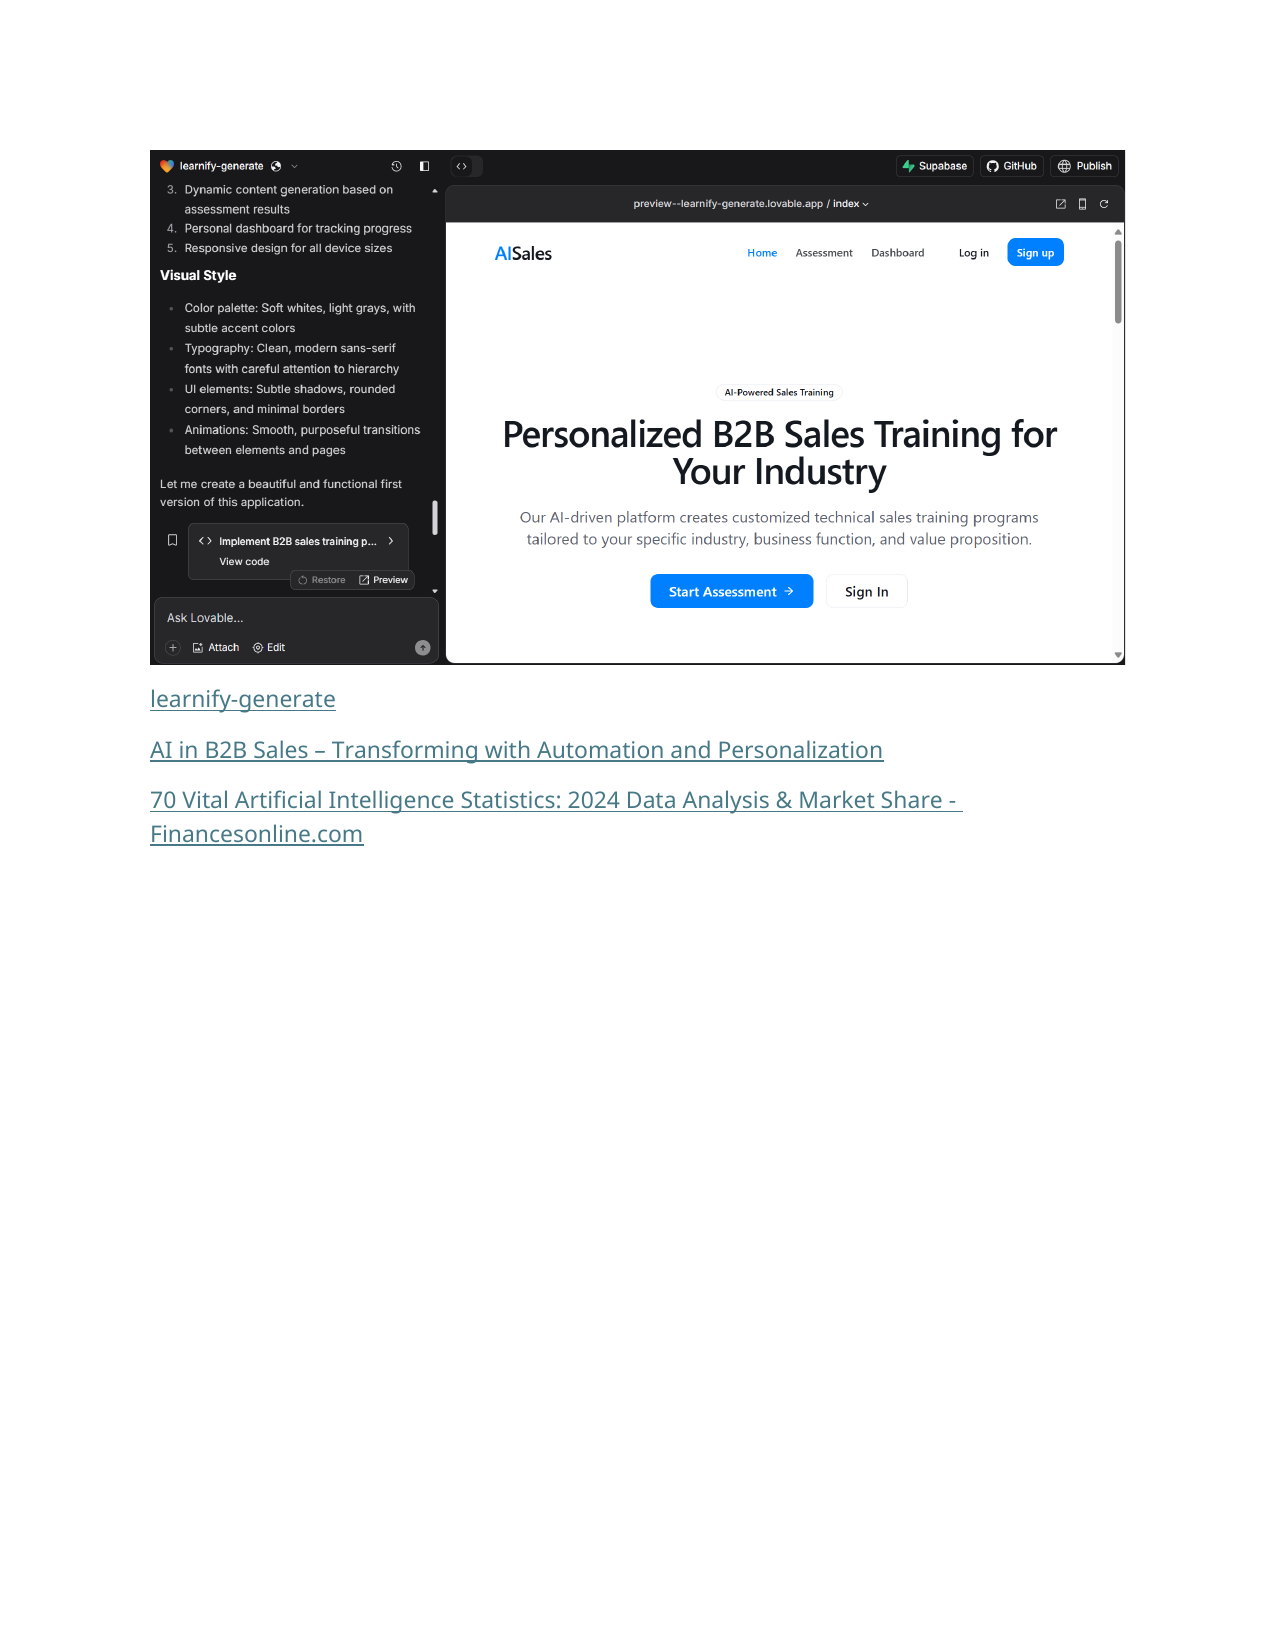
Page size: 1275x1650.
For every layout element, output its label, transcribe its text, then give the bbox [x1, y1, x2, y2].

text AI in B2B Sales – Transforming with Automation and Personalization [150, 734, 1125, 765]
text 70 Vital Artificial Intelligence Statistics: 2024 Data Analysis & Market Share - Financesonline.com [150, 784, 1125, 849]
text learnify-generate [150, 683, 1125, 715]
picture [150, 150, 1125, 665]
